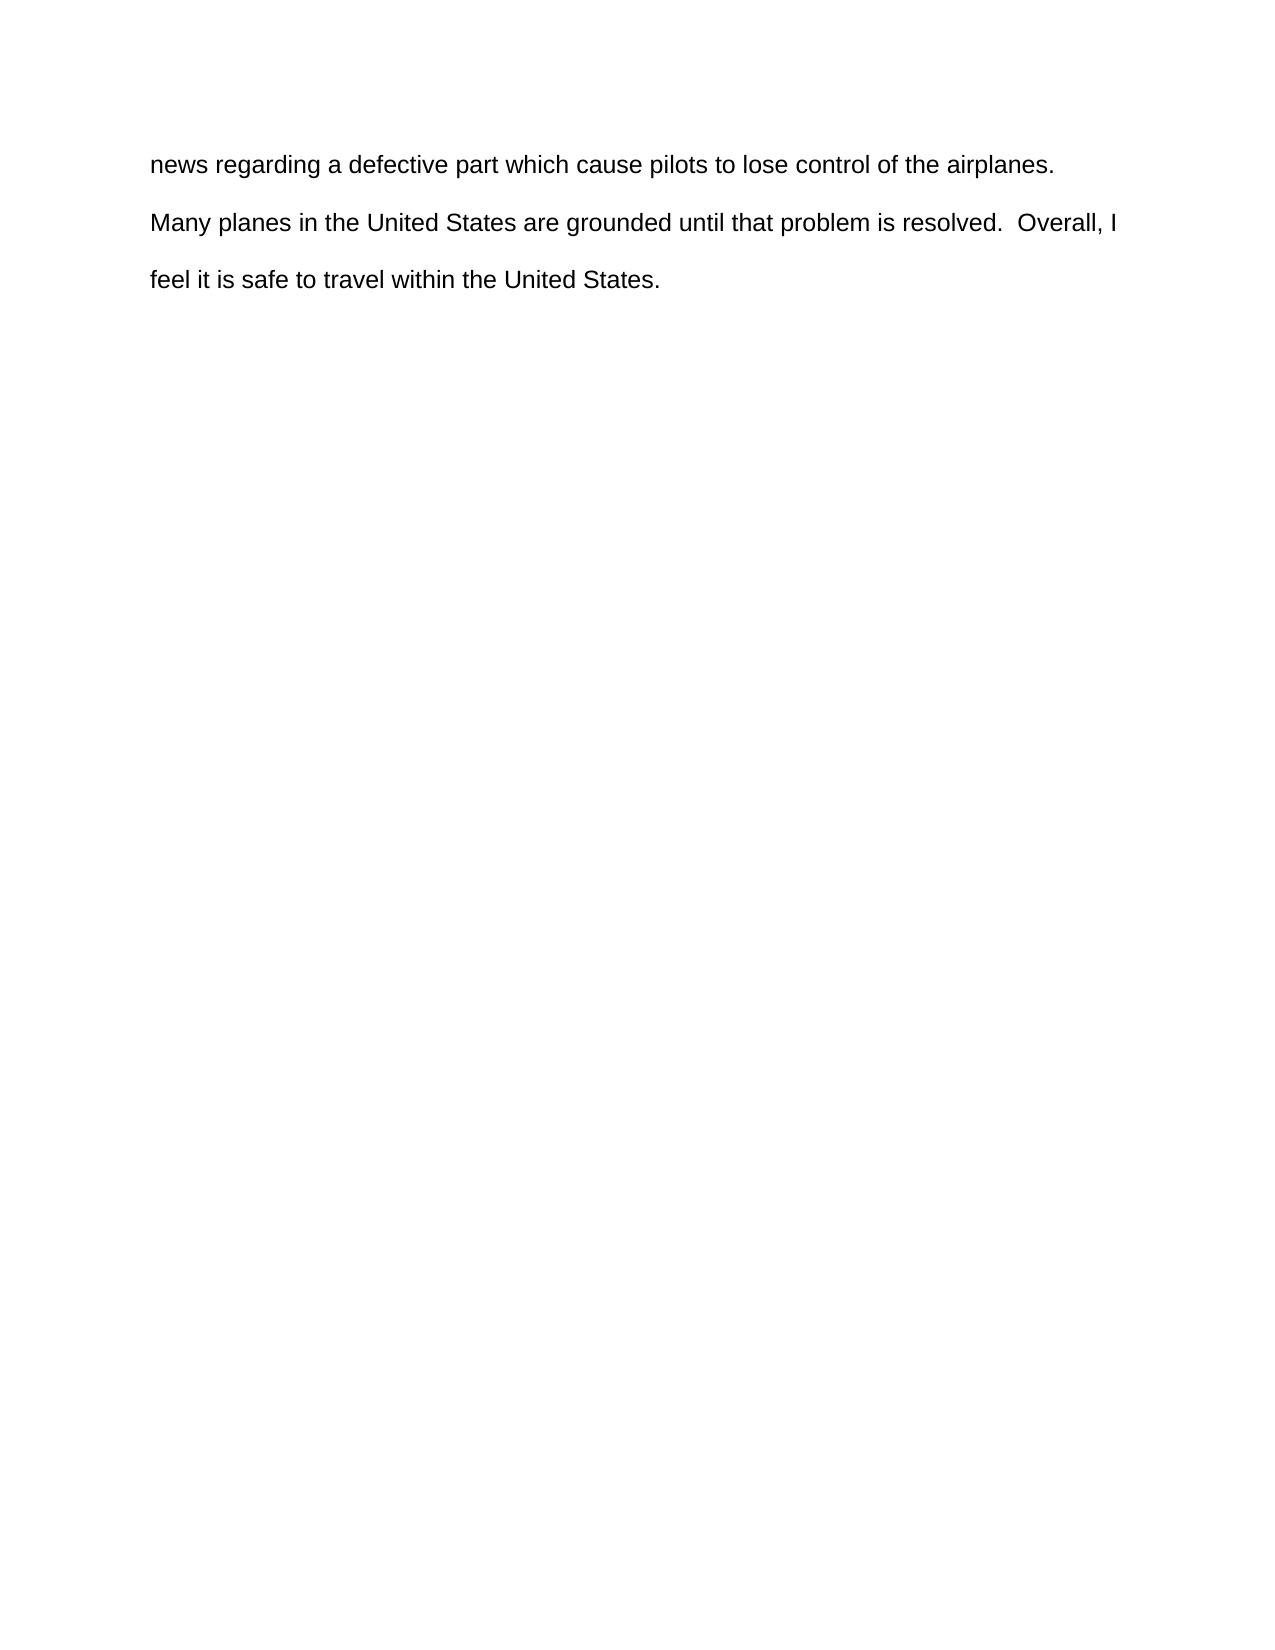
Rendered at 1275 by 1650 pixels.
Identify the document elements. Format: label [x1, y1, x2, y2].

text [150, 150, 1125, 294]
